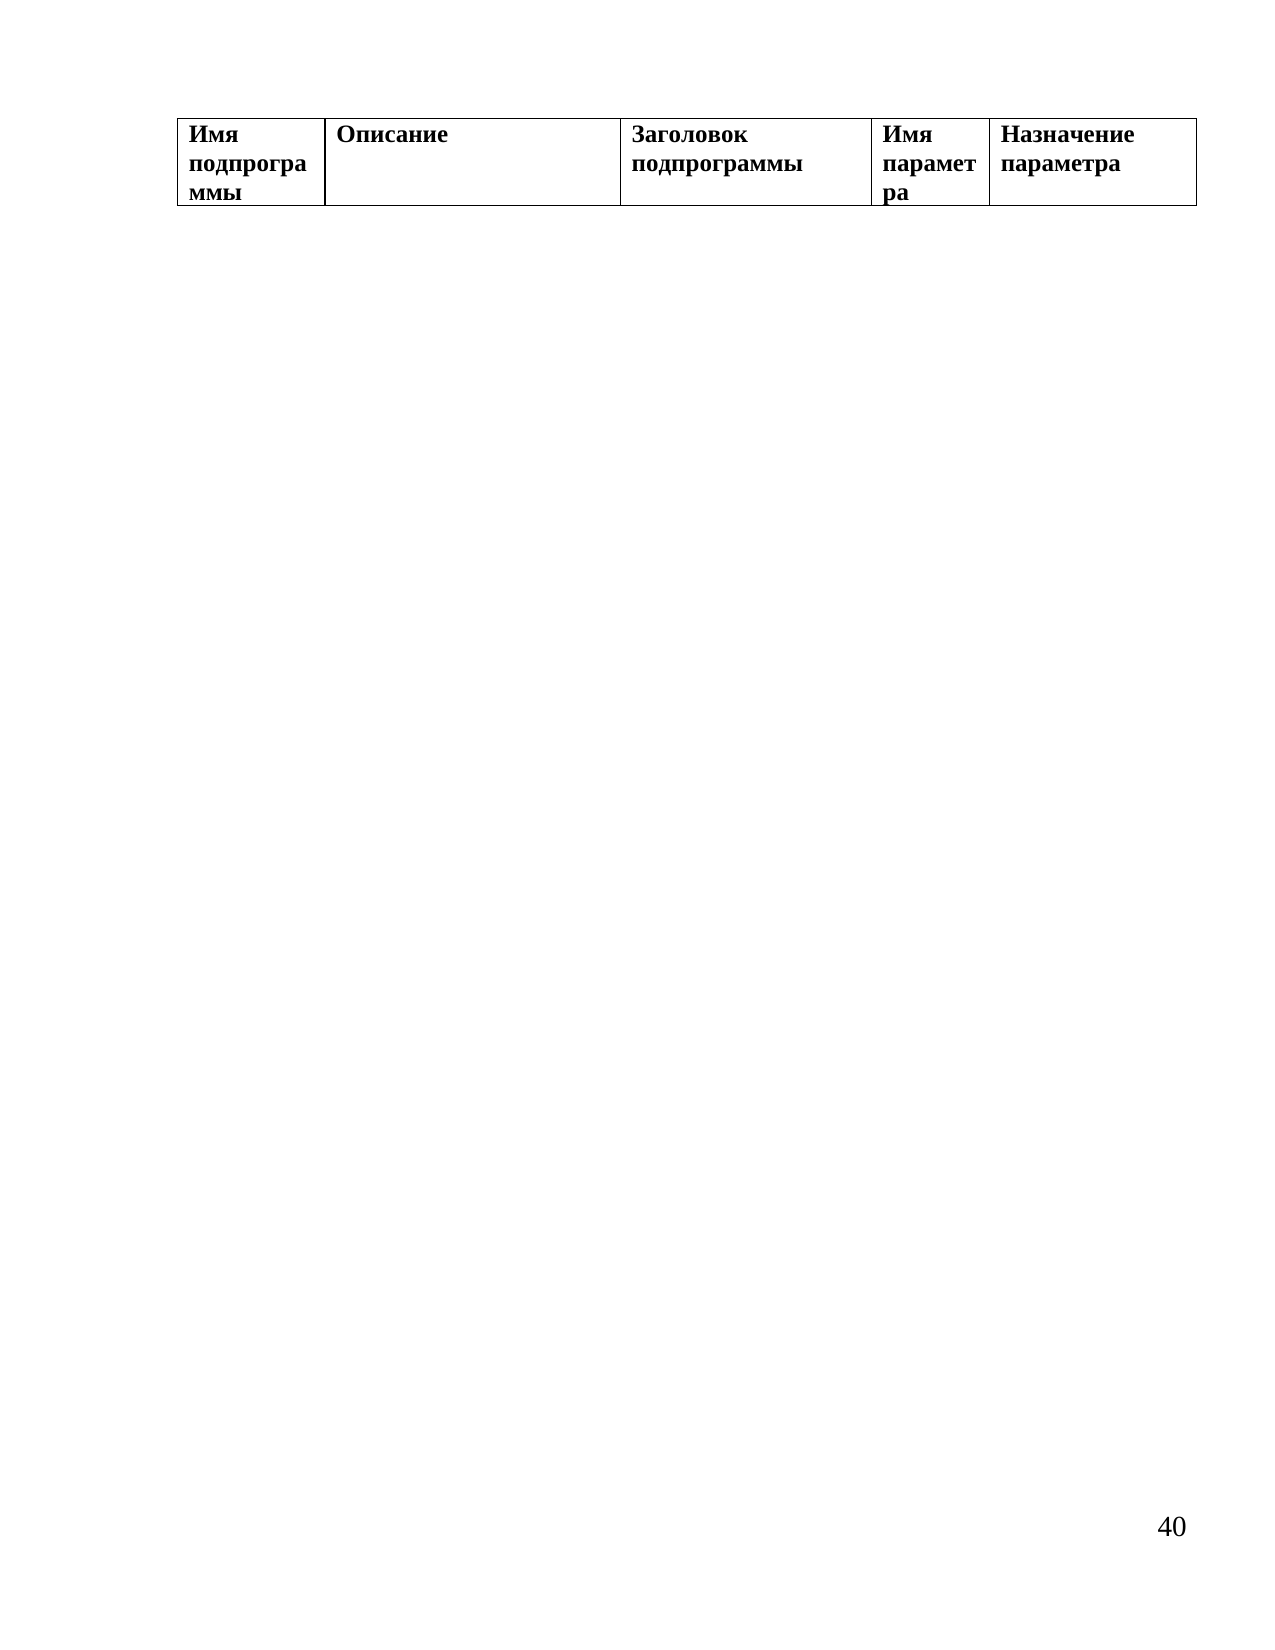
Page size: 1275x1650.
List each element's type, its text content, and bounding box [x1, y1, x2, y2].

table_header Назначение параметра [990, 119, 1196, 205]
table_header Заголовок подпрограммы [621, 119, 871, 205]
table_header Имя подпрограммы [178, 119, 324, 205]
table_header Описание [326, 119, 620, 205]
table_header Имя параметра [872, 119, 989, 205]
